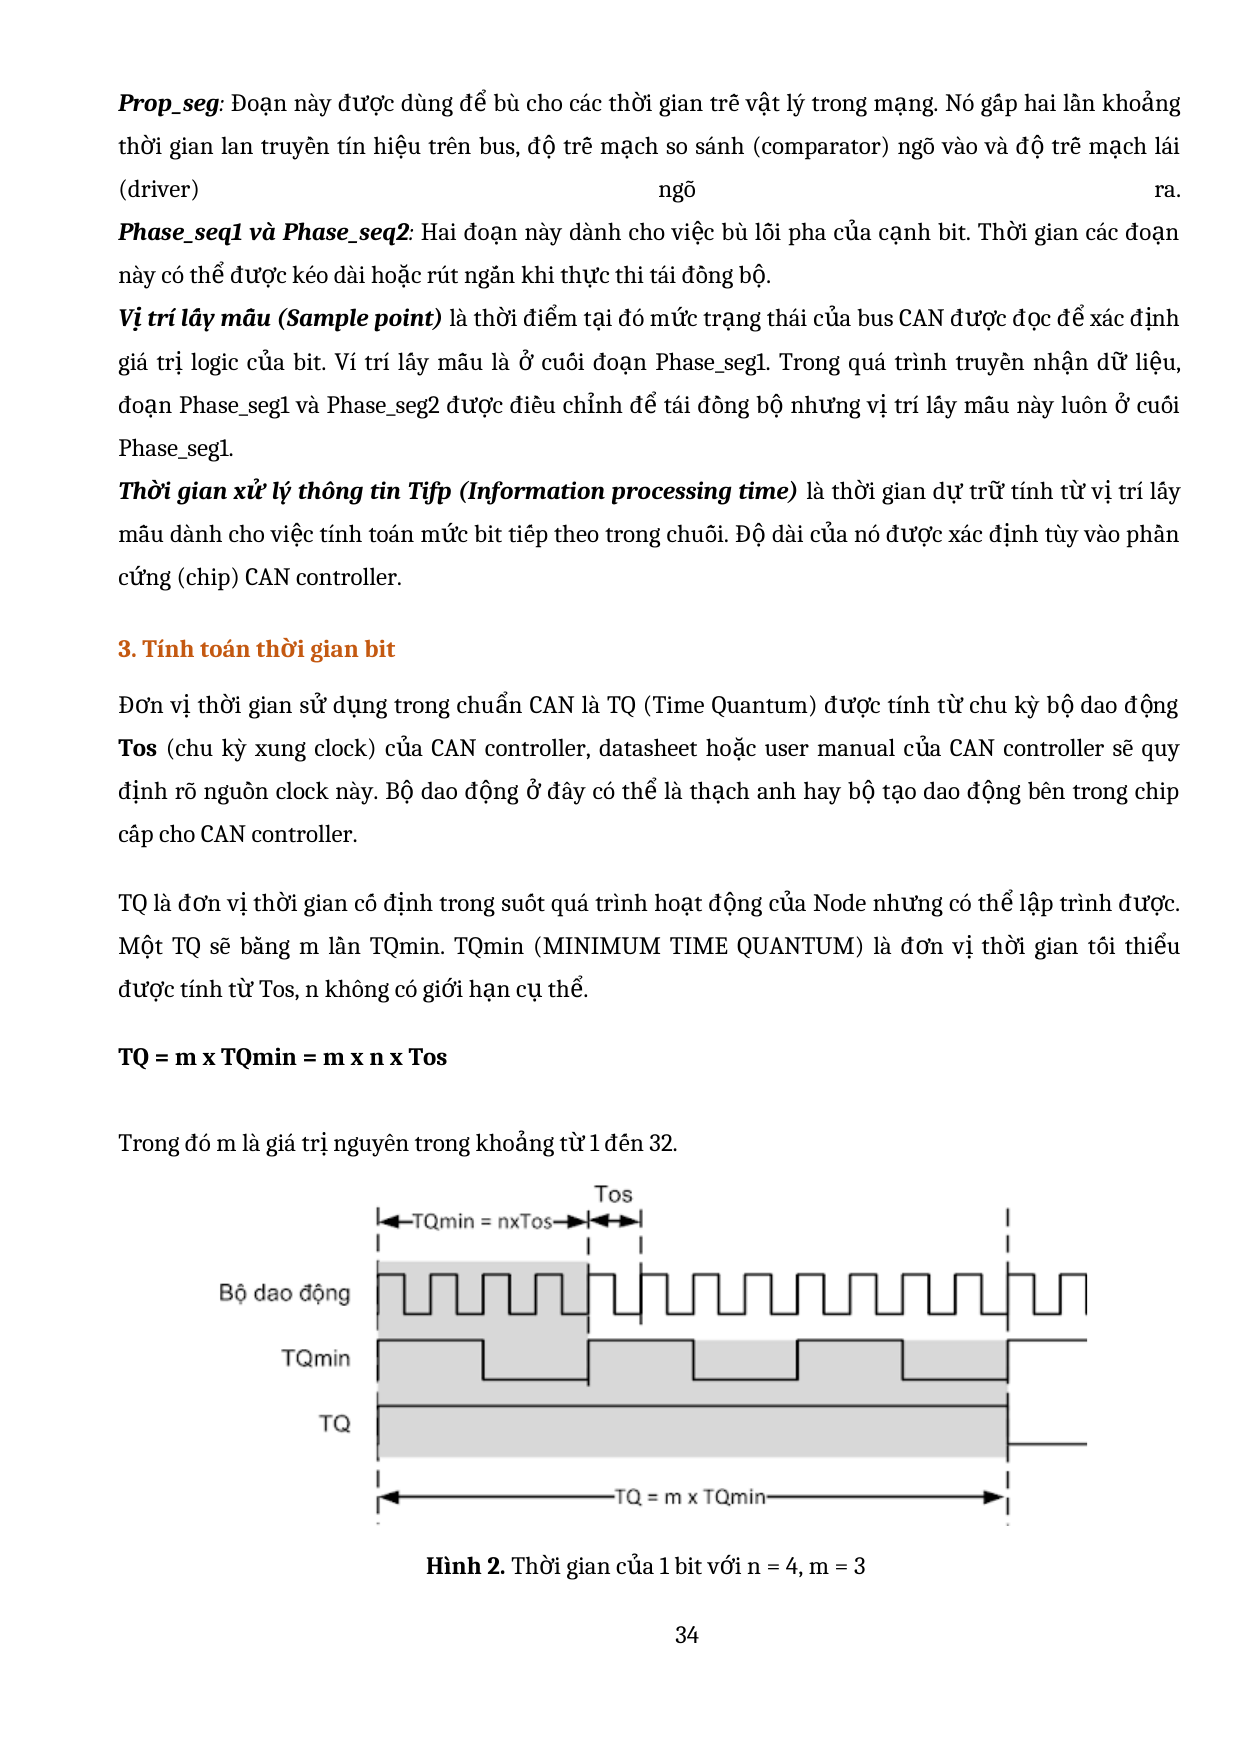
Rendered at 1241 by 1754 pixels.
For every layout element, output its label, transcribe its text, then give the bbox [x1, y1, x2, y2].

text Trong đó m là giá trị nguyên trong khoảng từ 1 đến 32. [118, 1086, 1181, 1158]
subtitle Tính toán thời gian bit [118, 635, 1181, 664]
text TQ = m x TQmin = m x n x Tos [118, 1043, 1181, 1072]
text Prop_seg: Đoạn này được dùng để bù cho các thời gian trễ vật lý trong mạng. Nó gấp hai lần khoảng thời gian lan truyền tín hiệu trên bus, độ trễ mạch so sánh (comparator) ngõ vào và độ trễ mạch lái (driver) ngõ ra. Phase_seq1 và Phase_seq2: Hai đoạn này dành cho việc bù lỗi pha của cạnh bit. Thời gian các đoạn này có thể được kéo dài hoặc rút ngắn khi thực thi tái đồng bộ. [118, 89, 1181, 290]
table_cell Hình 2. Thời gian của 1 bit với n = 4, m = 3 [212, 1546, 1087, 1601]
table_header [212, 1172, 1087, 1546]
picture [219, 1178, 1088, 1526]
text TQ là đơn vị thời gian cố định trong suốt quá trình hoạt động của Node nhưng có thể lập trình được. Một TQ sẽ bằng m lần TQmin. TQmin (MINIMUM TIME QUANTUM) là đơn vị thời gian tối thiểu được tính từ Tos, n không có giới hạn cụ thể. [118, 888, 1181, 1003]
text Đơn vị thời gian sử dụng trong chuẩn CAN là TQ (Time Quantum) được tính từ chu kỳ bộ dao động Tos (chu kỳ xung clock) của CAN controller, datasheet hoặc user manual của CAN controller sẽ quy định rõ nguồn clock này. Bộ dao động ở đây có thể là thạch anh hay bộ tạo dao động bên trong chip cấp cho CAN controller. [118, 691, 1181, 849]
text Vị trí lấy mẫu (Sample point) là thời điểm tại đó mức trạng thái của bus CAN được đọc để xác định giá trị logic của bit. Ví trí lấy mẫu là ở cuối đoạn Phase_seg1. Trong quá trình truyền nhận dữ liệu, đoạn Phase_seg1 và Phase_seg2 được điều chỉnh để tái đồng bộ nhưng vị trí lấy mẫu này luôn ở cuối Phase_seg1. Thời gian xử lý thông tin Tifp (Information processing time) là thời gian dự trữ tính từ vị trí lấy mẫu dành cho việc tính toán mức bit tiếp theo trong chuỗi. Độ dài của nó được xác định tùy vào phần cứng (chip) CAN controller. [118, 304, 1181, 592]
